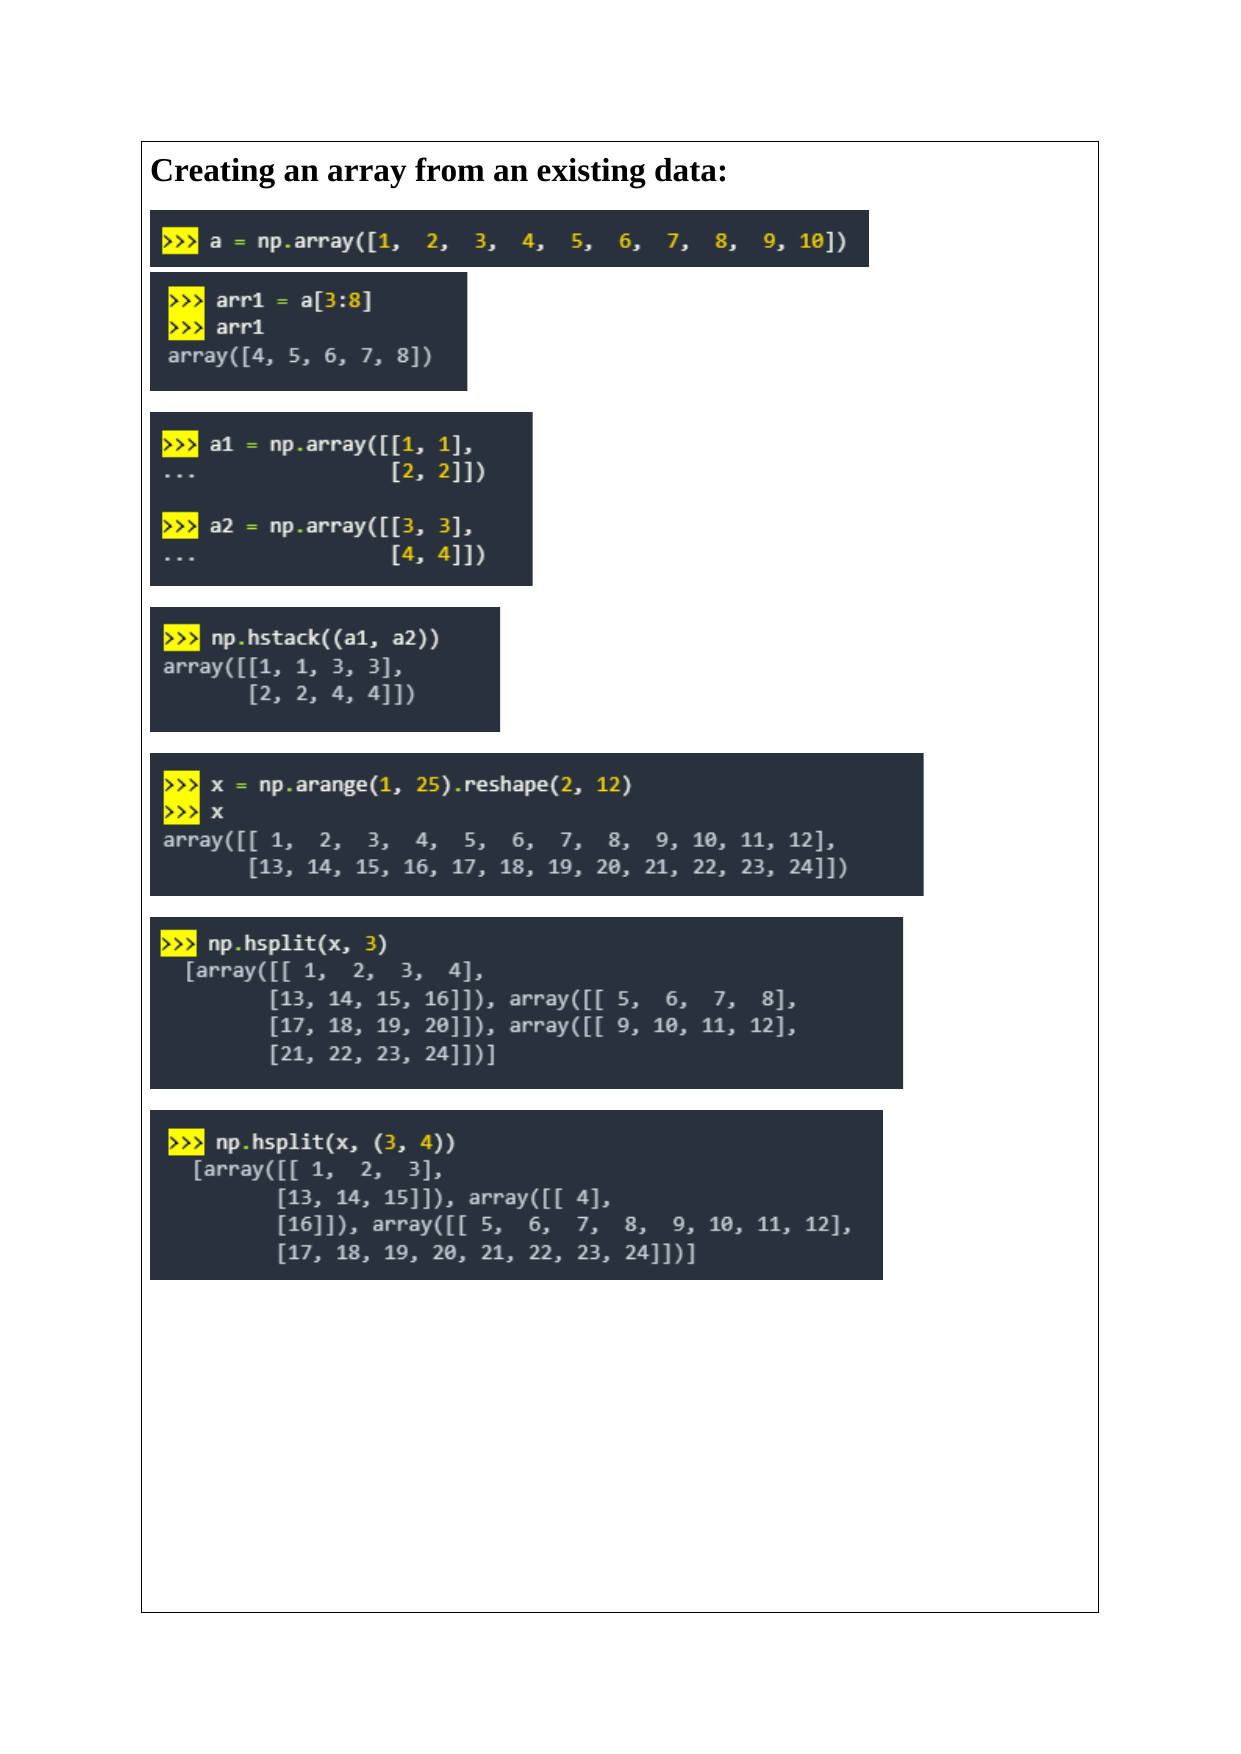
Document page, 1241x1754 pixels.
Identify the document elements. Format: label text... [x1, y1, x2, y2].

text Creating an array from an existing data: [150, 150, 1090, 188]
picture [150, 607, 501, 732]
picture [150, 412, 533, 586]
picture [150, 753, 924, 896]
picture [150, 917, 904, 1089]
picture [150, 210, 869, 267]
picture [150, 1110, 883, 1280]
picture [150, 272, 468, 391]
